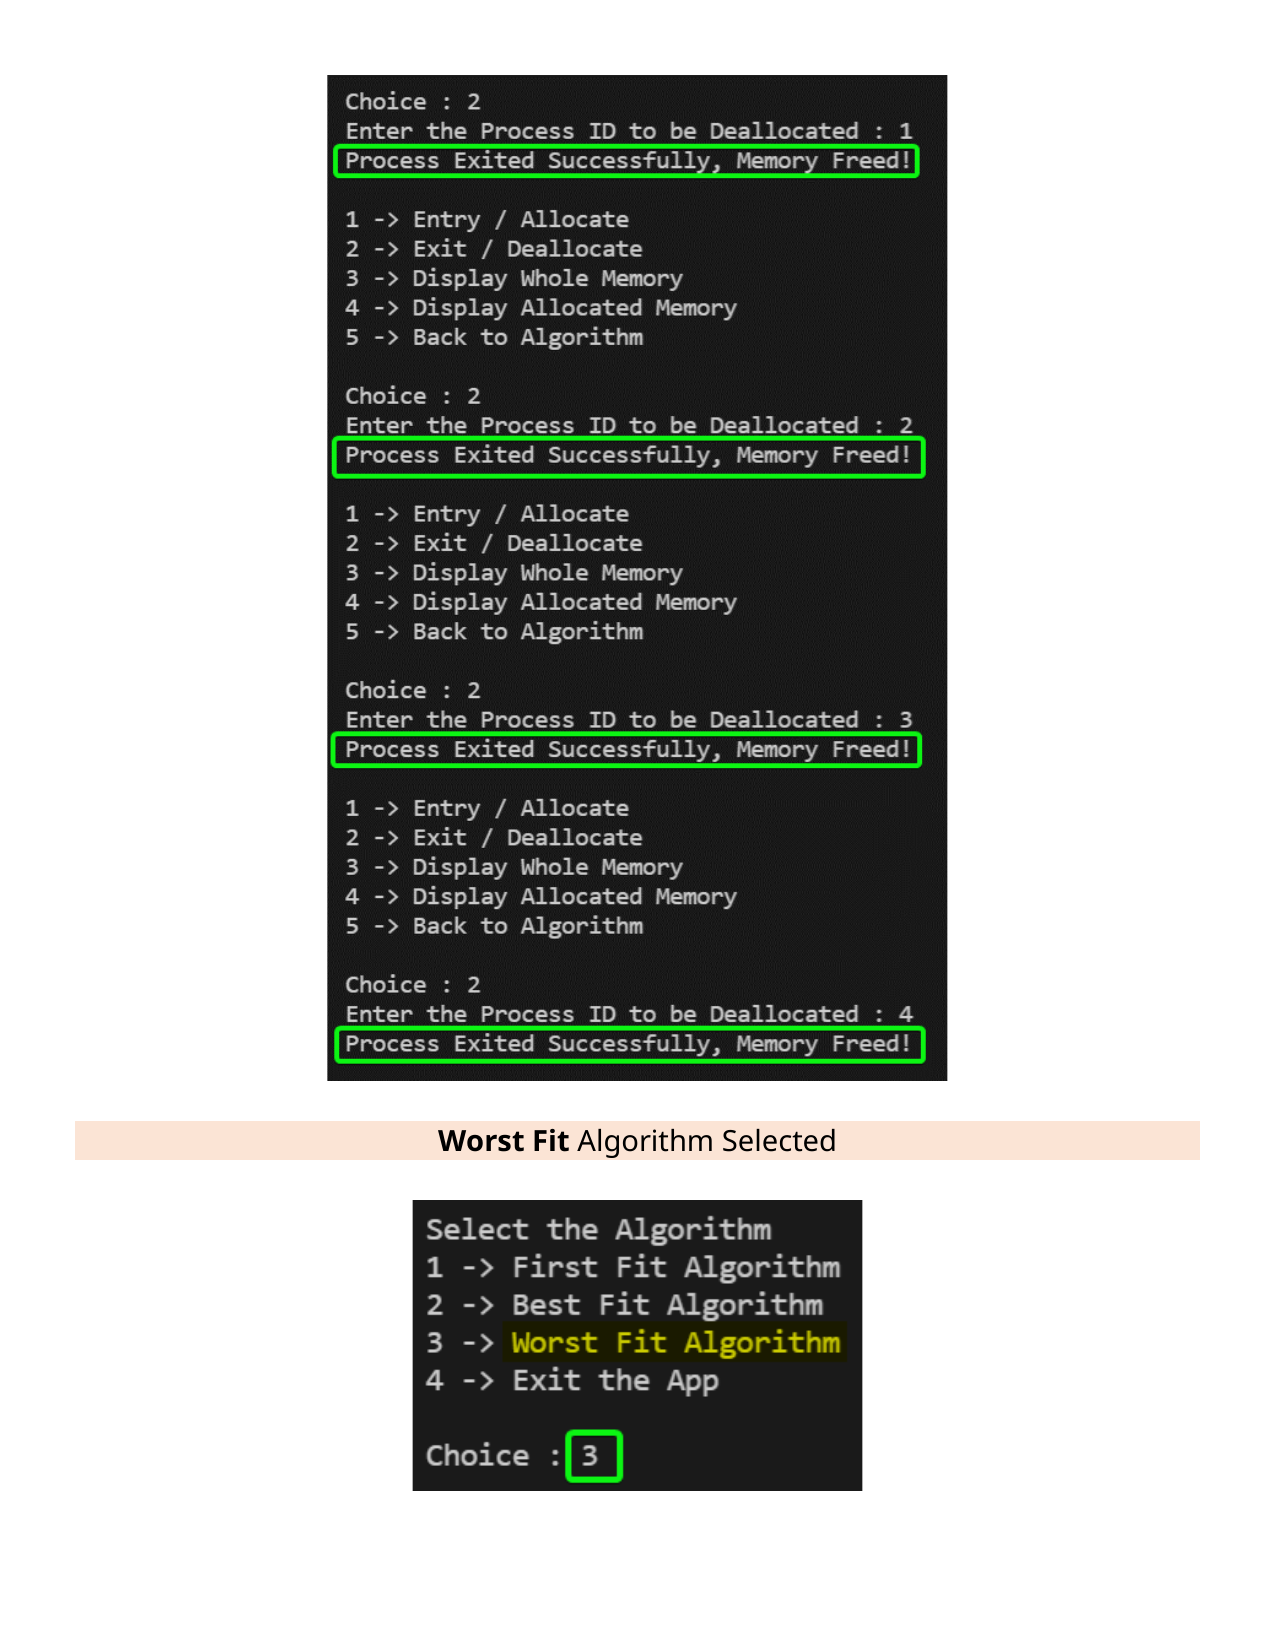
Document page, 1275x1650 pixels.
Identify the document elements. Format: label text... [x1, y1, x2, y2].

text Worst Fit Algorithm Selected [75, 1121, 1200, 1160]
picture [412, 1200, 863, 1491]
picture [327, 75, 948, 1081]
